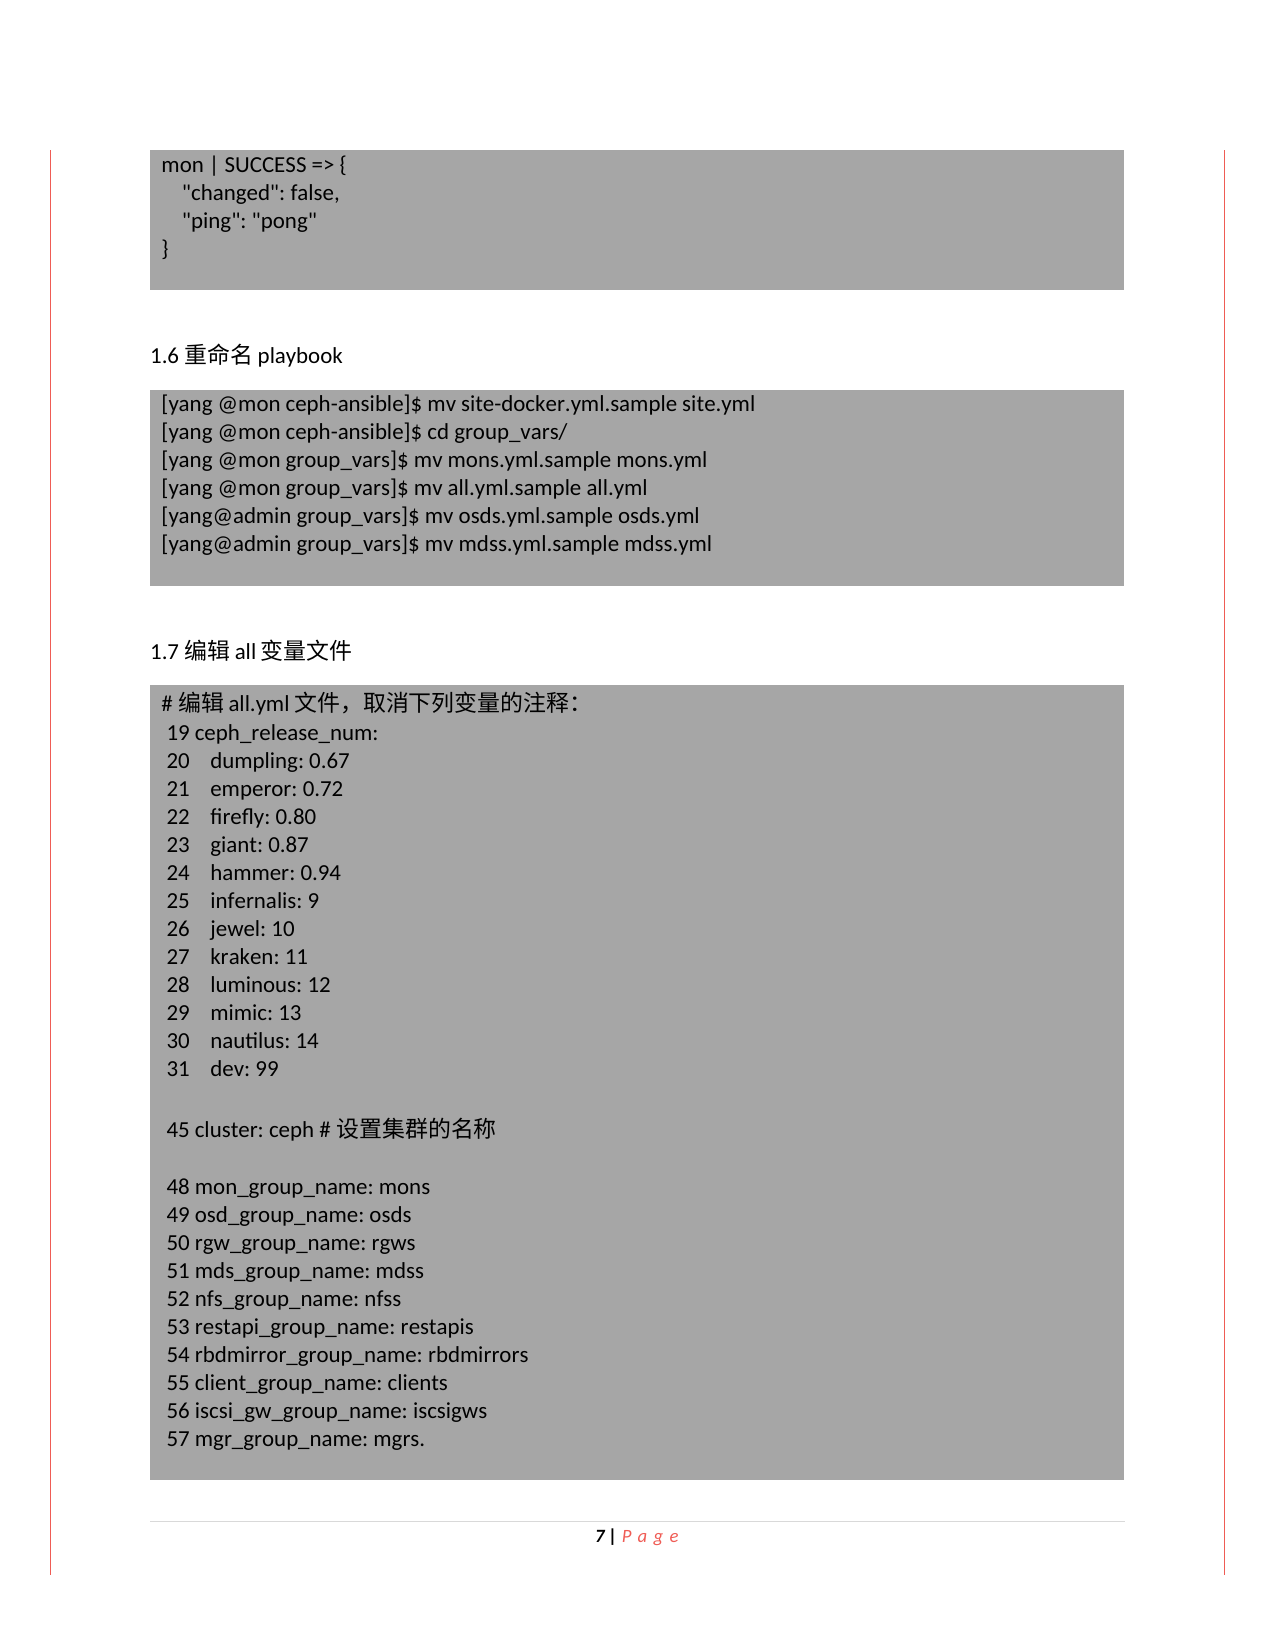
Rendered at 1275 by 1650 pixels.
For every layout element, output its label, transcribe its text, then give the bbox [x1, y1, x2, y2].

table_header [150, 150, 1124, 290]
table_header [150, 685, 1124, 1480]
table_header [yang @mon ceph-ansible]$ mv site-docker.yml.sample site.yml [yang @mon ceph-ansible]$ cd group_vars/ [yang @mon group_vars]$ mv mons.yml.sample mons.yml [yang @mon group_vars]$ mv all.yml.sample all.yml [yang@admin group_vars]$ mv osds.yml.sample osds.yml [yang@admin group_vars]$ mv mdss.yml.sample mdss.yml [150, 390, 1124, 586]
text 1.7 编辑all变量文件 [150, 632, 1125, 666]
text 1.6 重命名playbook [150, 337, 1125, 370]
